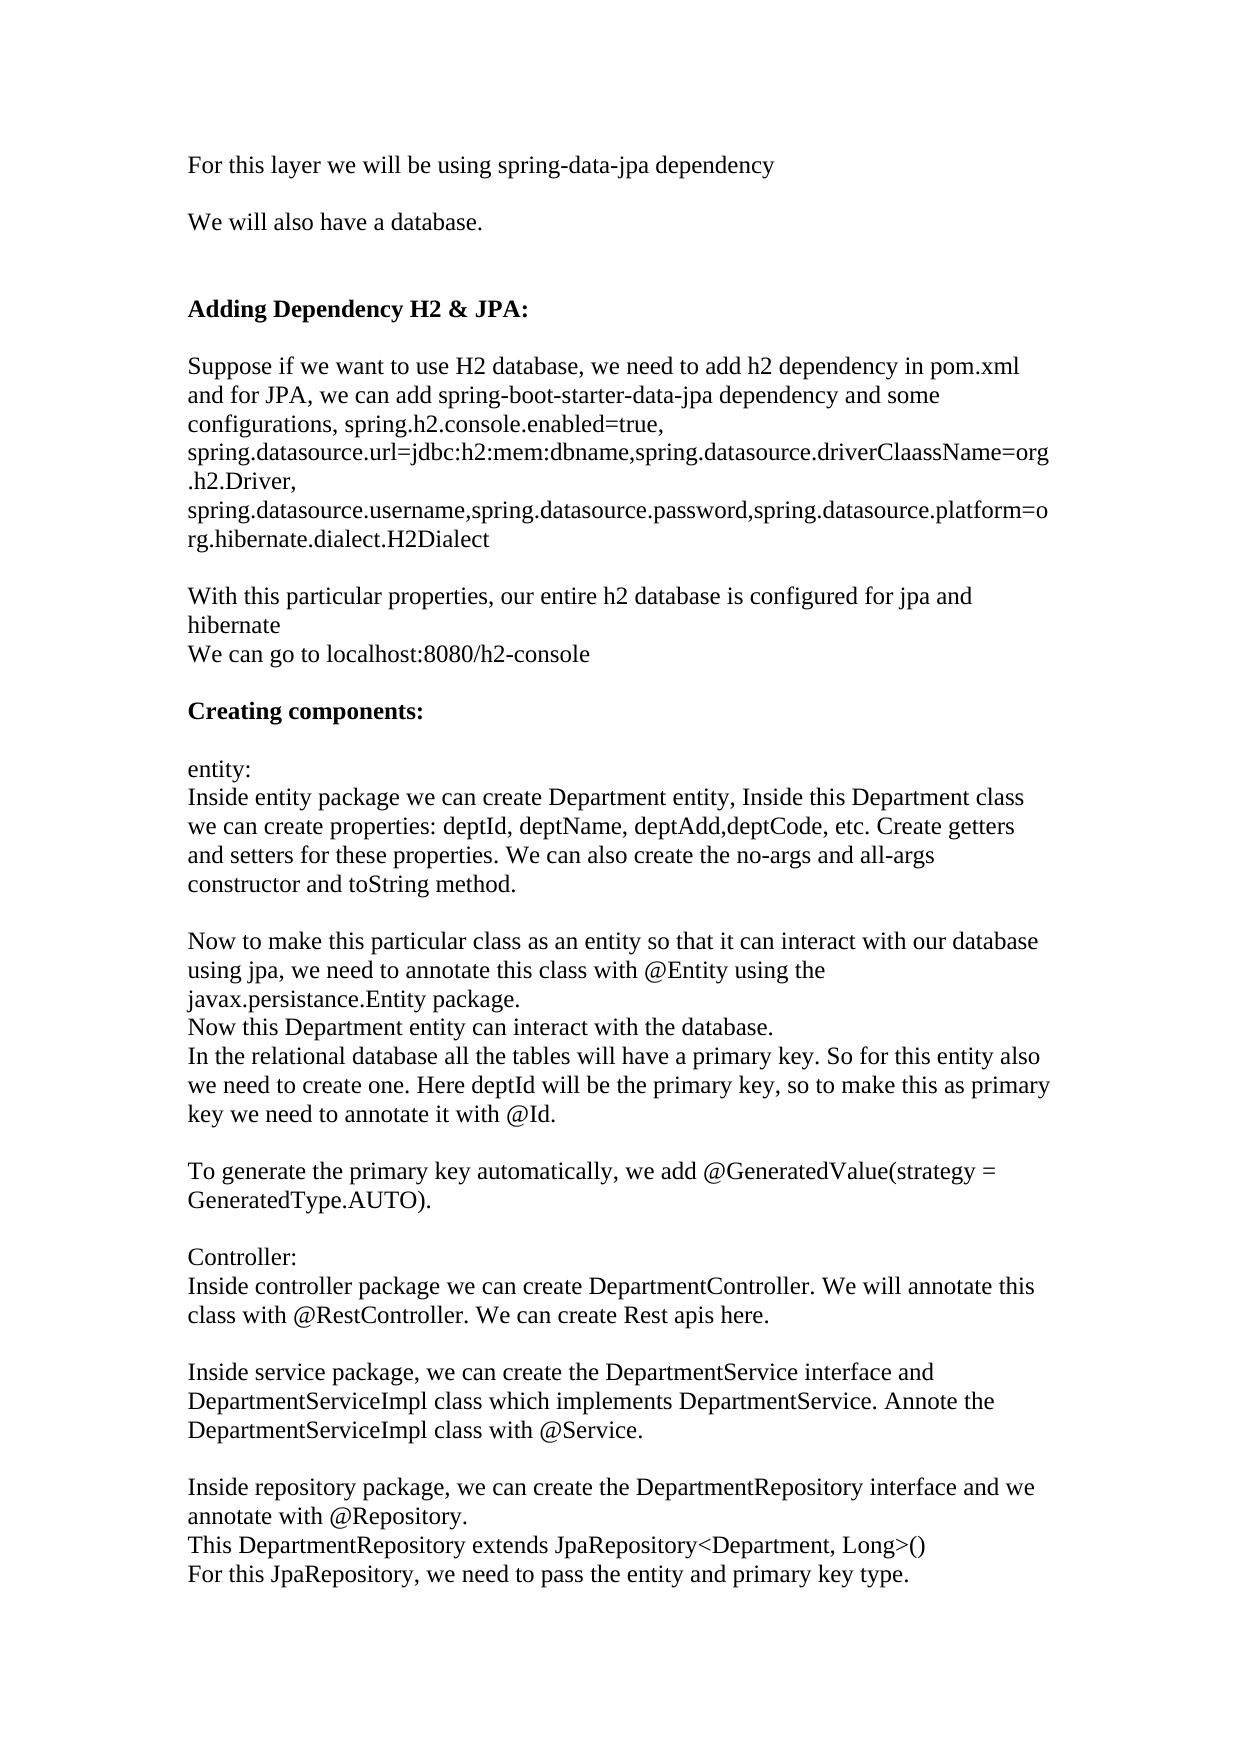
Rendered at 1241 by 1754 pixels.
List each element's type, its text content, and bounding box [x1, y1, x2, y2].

text To generate the primary key automatically, we add @GeneratedValue(strategy = GeneratedType.AUTO). [187, 1156, 1053, 1214]
text This DepartmentRepository extends JpaRepository<Department, Long>() [187, 1530, 1053, 1559]
text Suppose if we want to use H2 database, we need to add h2 dependency in pom.xml and for JPA, we can add spring-boot-starter-data-jpa dependency and some configurations, spring.h2.console.enabled=true, spring.datasource.url=jdbc:h2:mem:dbname,spring.datasource.driverClaassName=org.h2.Driver, spring.datasource.username,spring.datasource.password,spring.datasource.platform=org.hibernate.dialect.H2Dialect [187, 351, 1053, 552]
text With this particular properties, our entire h2 database is configured for jpa and hibernate [187, 581, 1053, 639]
text We can go to localhost:8080/h2-console [187, 639, 1053, 667]
text Inside entity package we can create Department entity, Inside this Department class we can create properties: deptId, deptName, deptAdd,deptCode, etc. Create getters and setters for these properties. We can also create the no-args and all-args constructor and toString method. [187, 782, 1053, 897]
text Now this Department entity can interact with the database. [187, 1012, 1053, 1041]
text Inside controller package we can create DepartmentController. We will annotate this class with @RestController. We can create Rest apis here. [187, 1271, 1053, 1329]
text For this layer we will be using spring-data-jpa dependency [187, 150, 1053, 179]
text Inside service package, we can create the DepartmentService interface and DepartmentServiceImpl class which implements DepartmentService. Annote the DepartmentServiceImpl class with @Service. [187, 1357, 1053, 1444]
text In the relational database all the tables will have a primary key. So for this entity also we need to create one. Here deptId will be the primary key, so to make this as primary key we need to annotate it with @Id. [187, 1041, 1053, 1127]
text Inside repository package, we can create the DepartmentRepository interface and we annotate with @Repository. [187, 1472, 1053, 1530]
text Adding Dependency H2 & JPA: [187, 294, 1053, 322]
text Creating components: [187, 696, 1053, 725]
text Now to make this particular class as an entity so that it can interact with our database using jpa, we need to annotate this class with @Entity using the javax.persistance.Entity package. [187, 926, 1053, 1012]
text Controller: [187, 1242, 1053, 1271]
text For this JpaRepository, we need to pass the entity and primary key type. [187, 1559, 1053, 1587]
text entity: [187, 754, 1053, 782]
text We will also have a database. [187, 207, 1053, 236]
